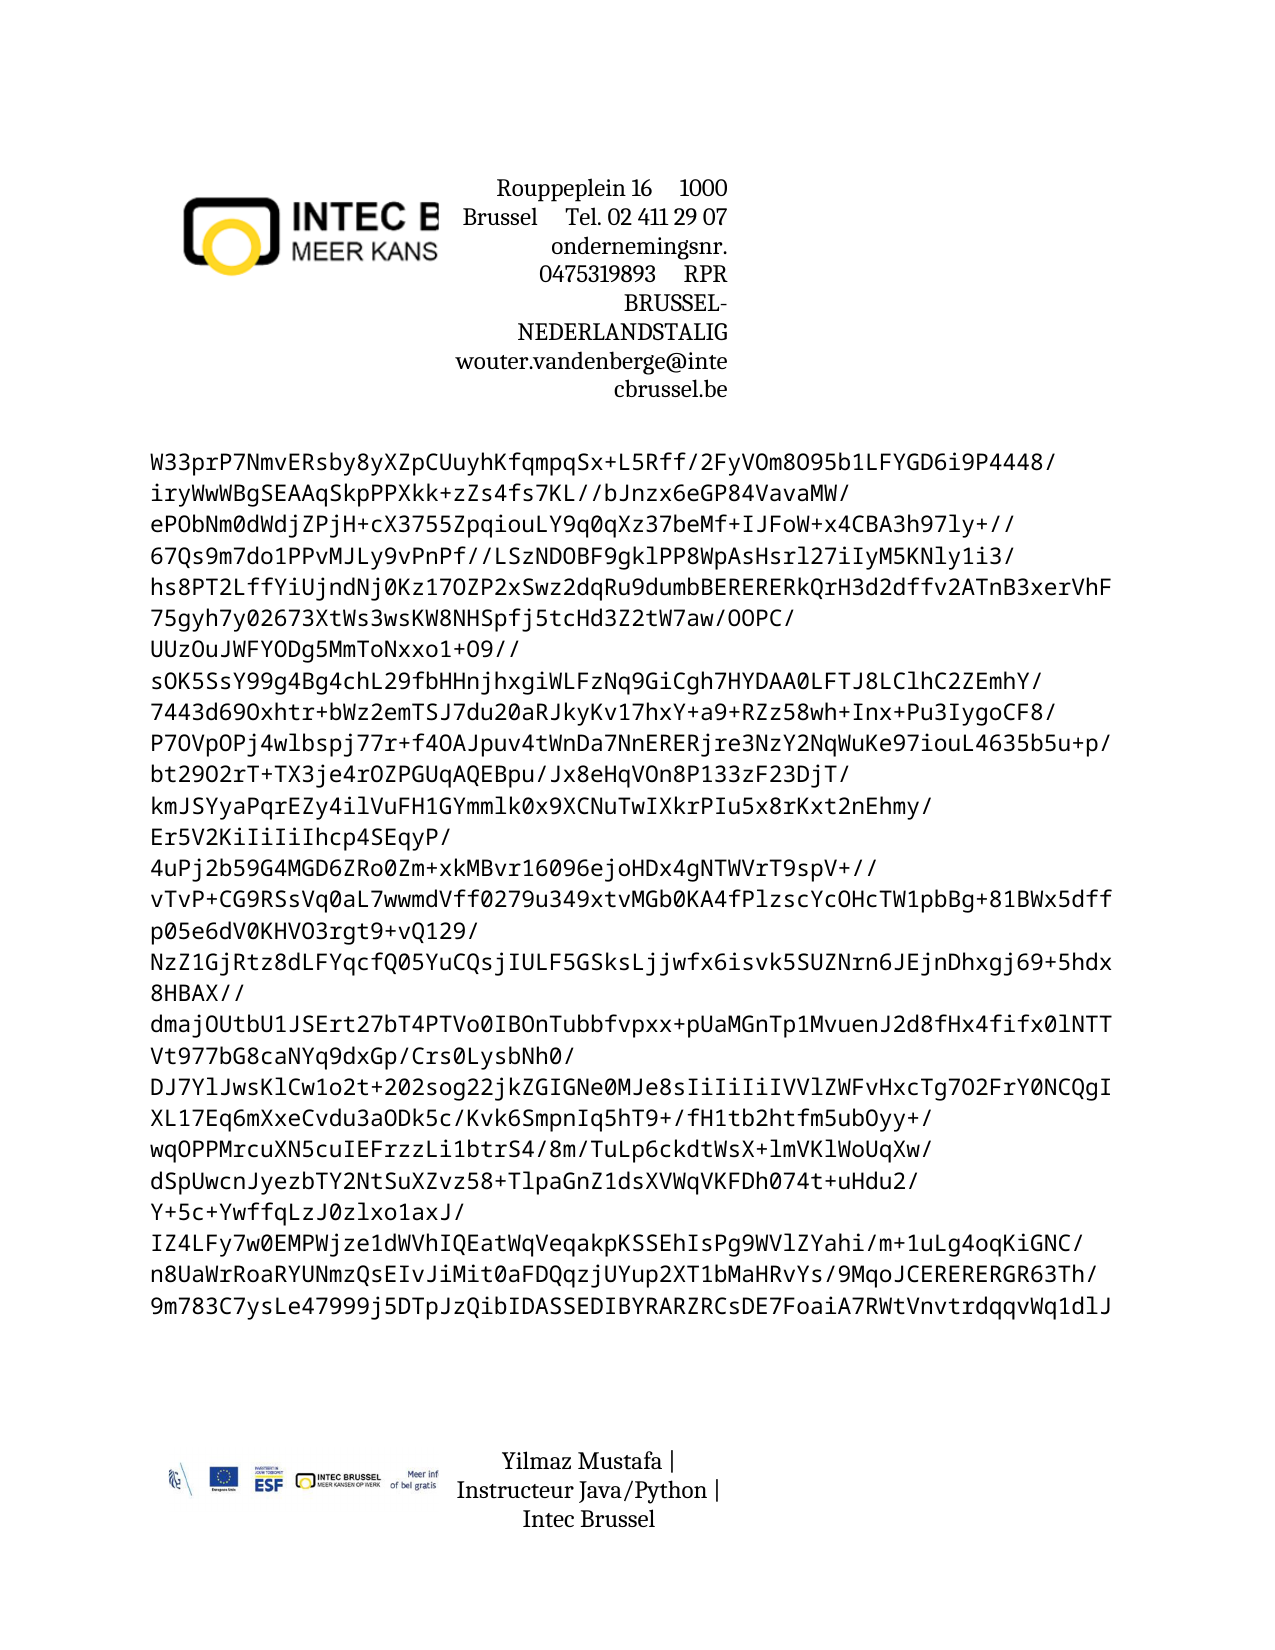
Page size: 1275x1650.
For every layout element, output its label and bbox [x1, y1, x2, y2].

picture [168, 1447, 439, 1512]
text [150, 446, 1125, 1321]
picture [168, 174, 439, 293]
